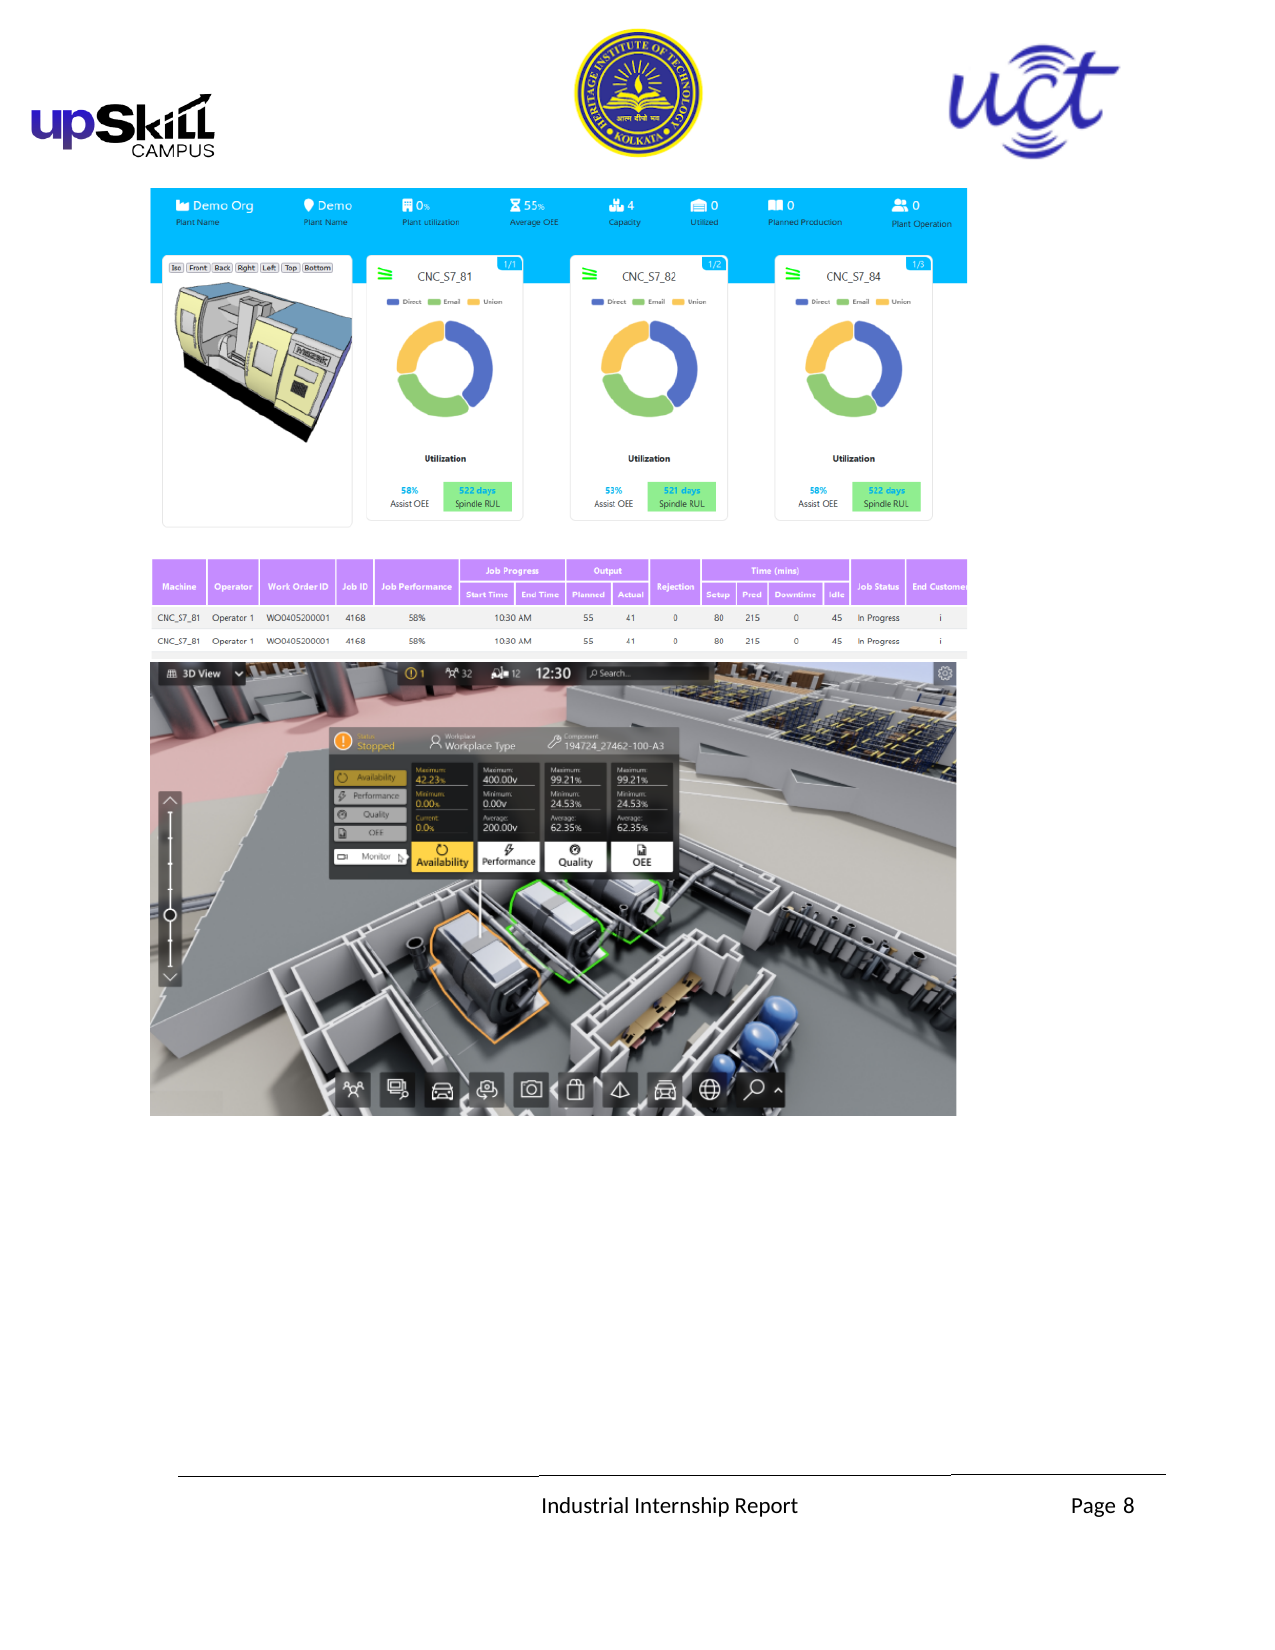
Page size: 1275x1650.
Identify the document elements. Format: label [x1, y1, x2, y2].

picture [403, 199, 412, 211]
picture [769, 200, 782, 210]
picture [177, 200, 189, 210]
picture [511, 199, 520, 211]
picture [691, 200, 706, 211]
picture [305, 199, 313, 211]
picture [150, 256, 968, 659]
picture [893, 200, 908, 211]
picture [946, 35, 1125, 161]
picture [0, 81, 246, 161]
picture [150, 662, 957, 1116]
picture [610, 200, 624, 211]
picture [547, 28, 728, 161]
